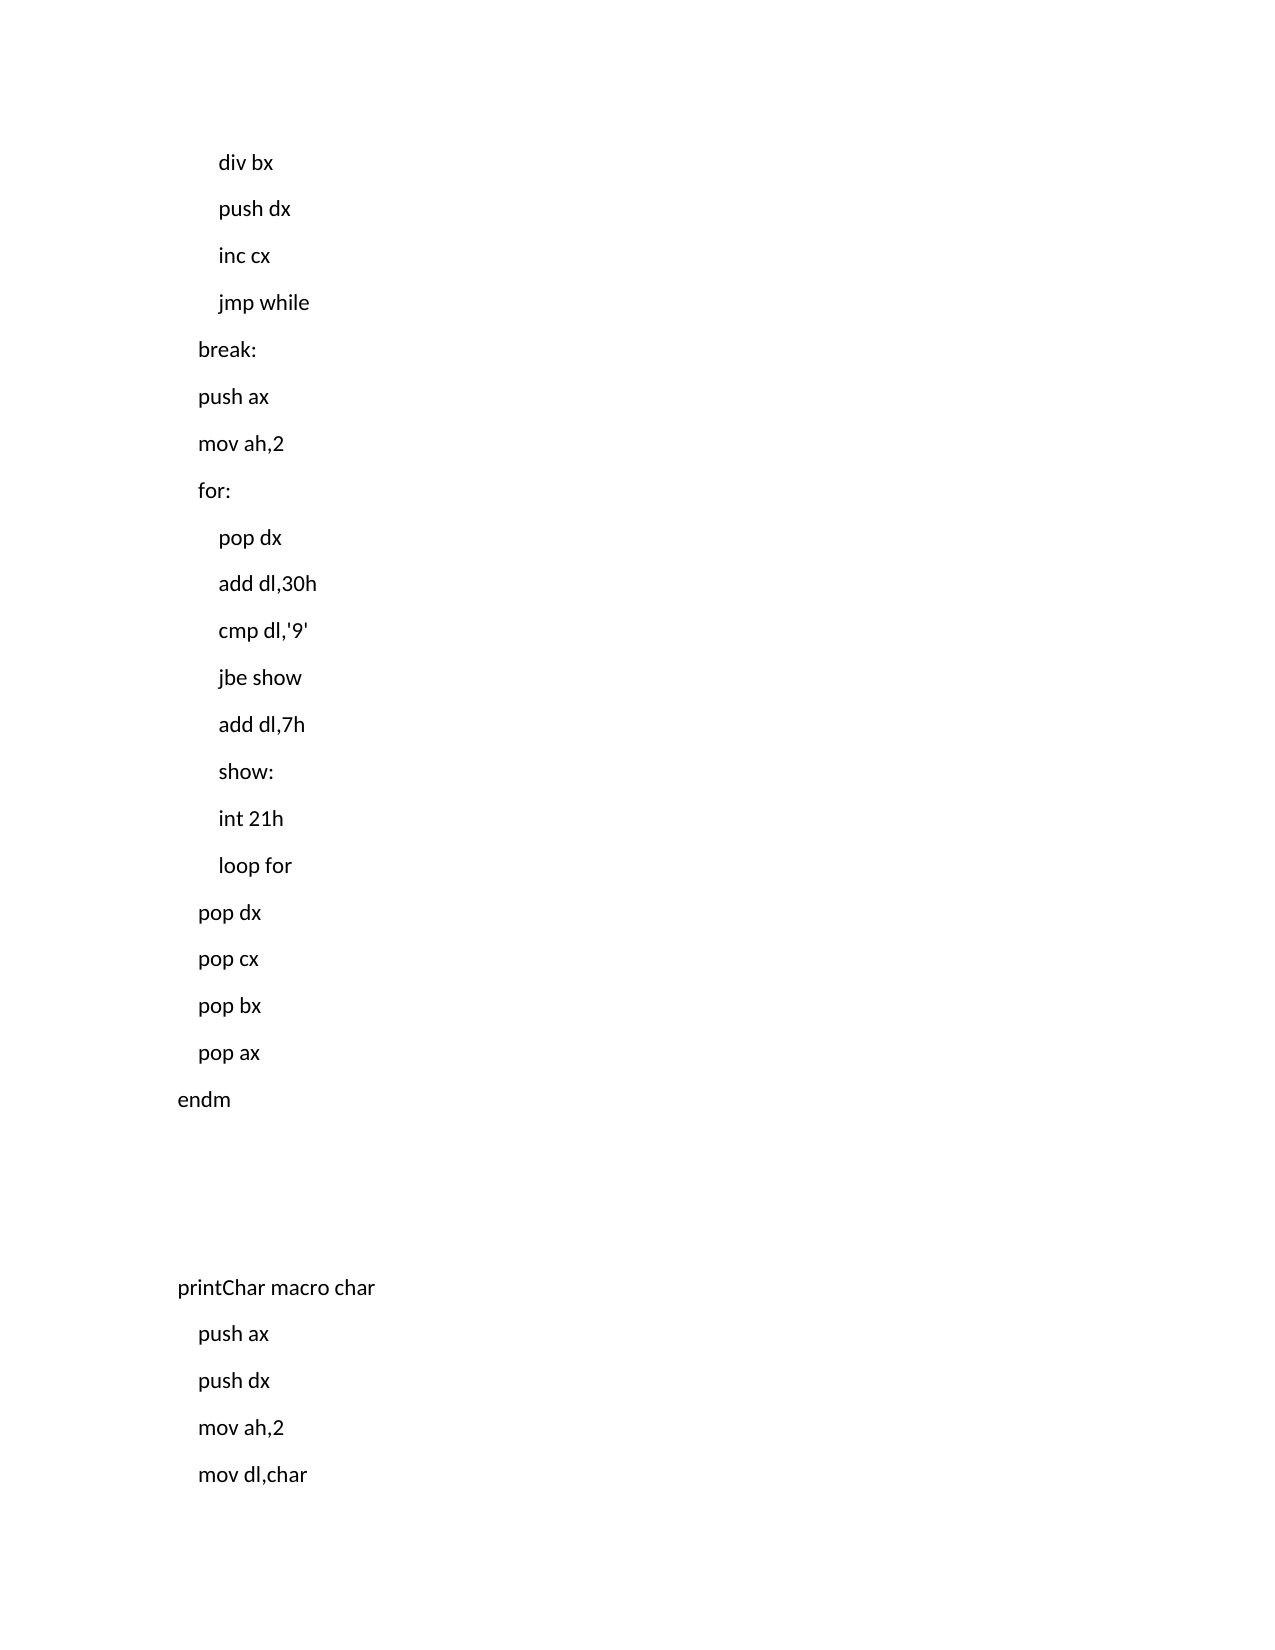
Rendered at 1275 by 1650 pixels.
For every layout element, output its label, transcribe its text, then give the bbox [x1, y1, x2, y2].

text inc cx [177, 241, 1098, 269]
text mov ah,2 [177, 429, 1098, 457]
text add dl,30h [177, 569, 1098, 597]
text div bx [177, 148, 1098, 176]
text loop for [177, 851, 1098, 879]
text pop ax [177, 1038, 1098, 1066]
text push ax [177, 382, 1098, 410]
text pop cx [177, 944, 1098, 972]
text endm [177, 1085, 1098, 1113]
text push dx [177, 194, 1098, 222]
text pop bx [177, 991, 1098, 1019]
text int 21h [177, 804, 1098, 832]
text jmp while [177, 288, 1098, 316]
text add dl,7h [177, 710, 1098, 738]
text mov dl,char [177, 1460, 1098, 1488]
text cmp dl,'9' [177, 616, 1098, 644]
text pop dx [177, 523, 1098, 551]
text printChar macro char [177, 1273, 1098, 1301]
text jbe show [177, 663, 1098, 691]
text break: [177, 335, 1098, 363]
text show: [177, 757, 1098, 785]
text for: [177, 476, 1098, 504]
text pop dx [177, 898, 1098, 926]
text push ax [177, 1319, 1098, 1347]
text mov ah,2 [177, 1413, 1098, 1441]
text push dx [177, 1366, 1098, 1394]
